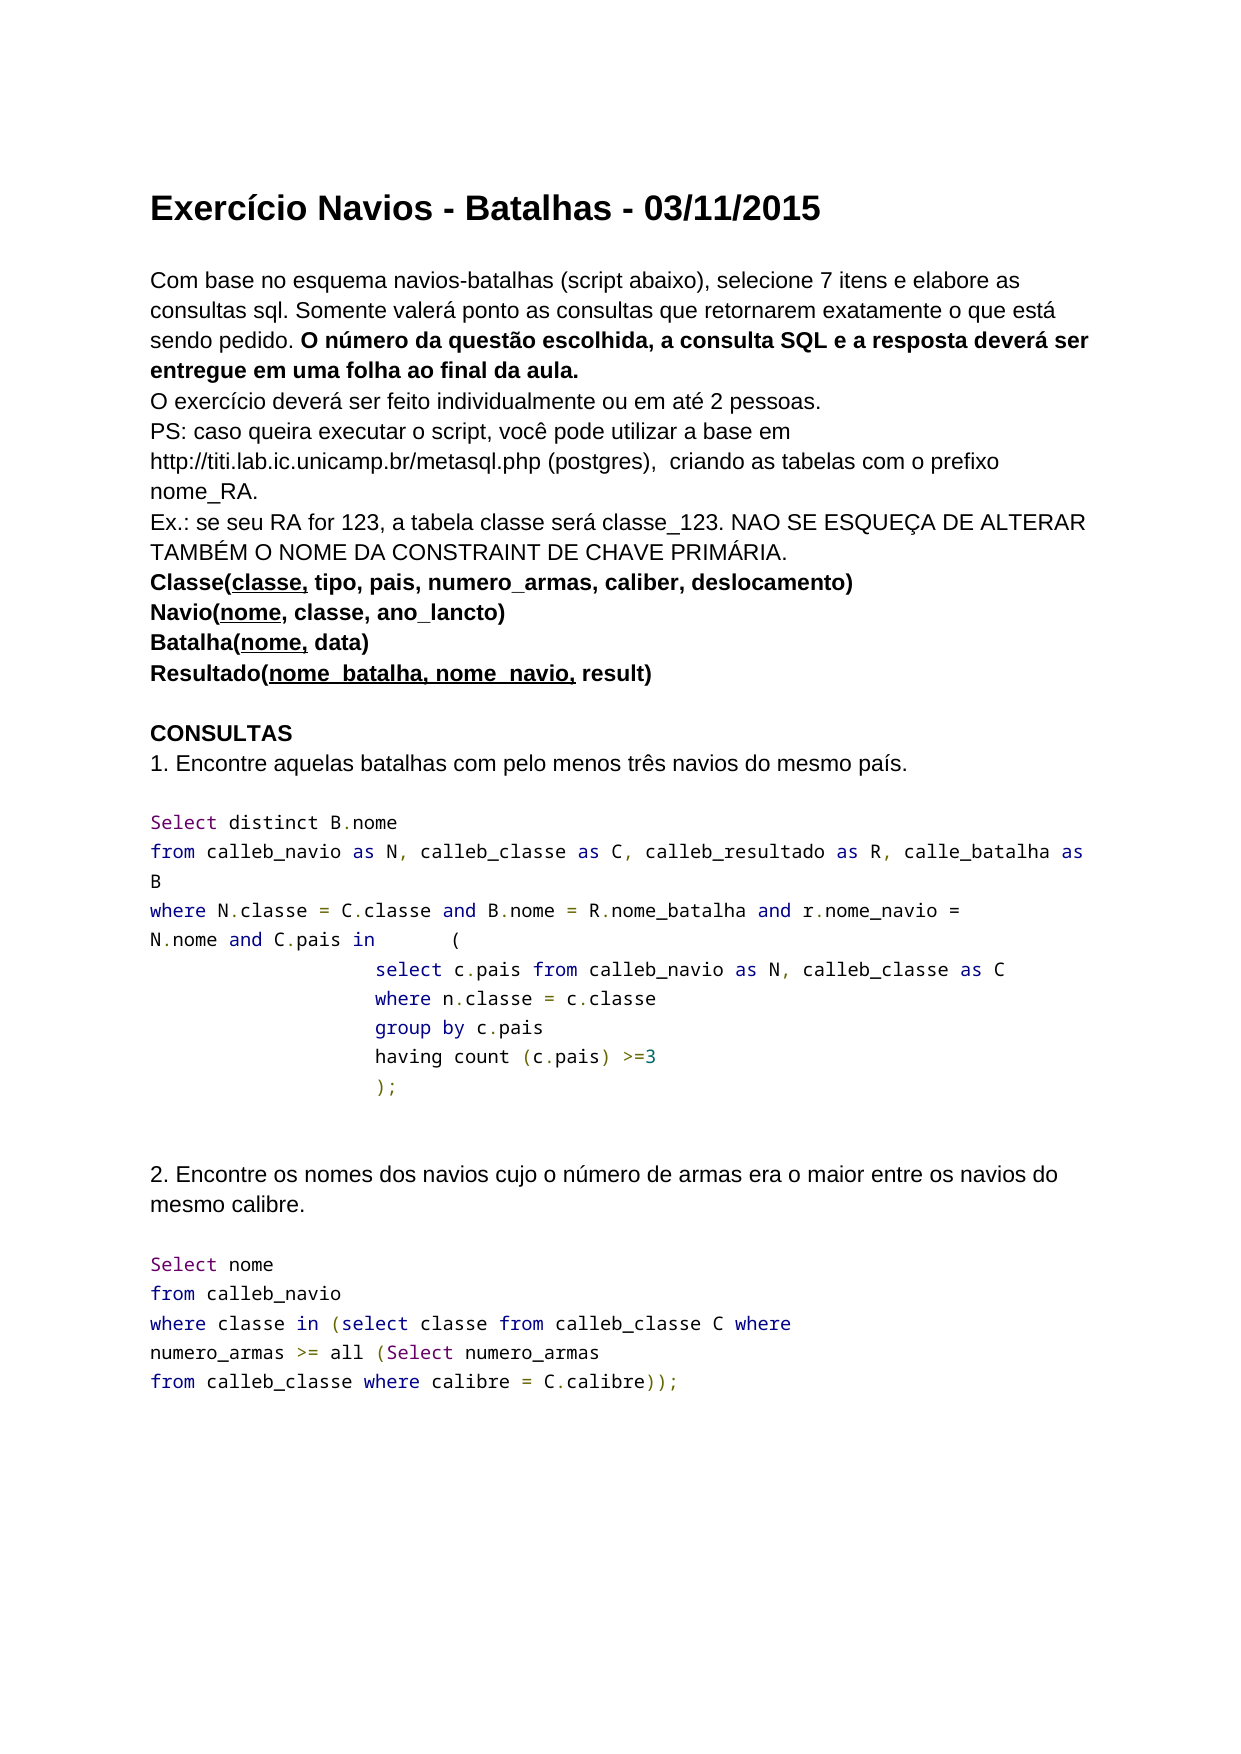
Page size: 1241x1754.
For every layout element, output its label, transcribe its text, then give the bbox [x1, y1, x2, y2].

text http://titi.lab.ic.unicamp.br/metasql.php (postgres), criando as tabelas com o prefixo nome_RA. [150, 448, 1090, 504]
text Classe(classe, tipo, pais, numero_armas, caliber, deslocamento) [150, 569, 1090, 595]
text where n.classe = c.classe [150, 985, 1090, 1011]
text numero_armas >= all (Select numero_armas [150, 1339, 1090, 1365]
text group by c.pais [150, 1014, 1090, 1040]
text ); [150, 1073, 1090, 1098]
text Resultado(nome_batalha, nome_navio, result) [150, 659, 1090, 686]
text Select distinct B.nome [150, 809, 1090, 835]
text Com base no esquema navios-batalhas (script abaixo), selecione 7 itens e elabore as consultas sql. Somente valerá ponto as consultas que retornarem exatamente o que está sendo pedido. O número da questão escolhida, a consulta SQL e a resposta deverá ser entregue em uma folha ao final da aula. [150, 267, 1090, 384]
text Ex.: se seu RA for 123, a tabela classe será classe_123. NAO SE ESQUEÇA DE ALTERAR TAMBÉM O NOME DA CONSTRAINT DE CHAVE PRIMÁRIA. [150, 508, 1090, 565]
text from calleb_classe where calibre = C.calibre)); [150, 1368, 1090, 1394]
text where N.classe = C.classe and B.nome = R.nome_batalha and r.nome_navio = [150, 897, 1090, 923]
subtitle Exercício Navios - Batalhas - 03/11/2015 [150, 187, 1090, 228]
text from calleb_navio [150, 1281, 1090, 1306]
text where classe in (select classe from calleb_classe C where [150, 1310, 1090, 1336]
text 2. Encontre os nomes dos navios cujo o número de armas era o maior entre os navios do mesmo calibre. [150, 1161, 1090, 1217]
text from calleb_navio as N, calleb_classe as C, calleb_resultado as R, calle_batalha as B [150, 839, 1090, 894]
text Navio(nome, classe, ano_lancto) [150, 599, 1090, 625]
text Batalha(nome, data) [150, 629, 1090, 656]
text O exercício deverá ser feito individualmente ou em até 2 pessoas. [150, 388, 1090, 414]
text having count (c.pais) >=3 [150, 1044, 1090, 1069]
text CONSULTAS [150, 720, 1090, 746]
text select c.pais from calleb_navio as N, calleb_classe as C [150, 956, 1090, 981]
text N.nome and C.pais in ( [150, 927, 1090, 952]
text Select nome [150, 1251, 1090, 1277]
text PS: caso queira executar o script, você pode utilizar a base em [150, 418, 1090, 444]
text 1. Encontre aquelas batalhas com pelo menos três navios do mesmo país. [150, 750, 1090, 776]
